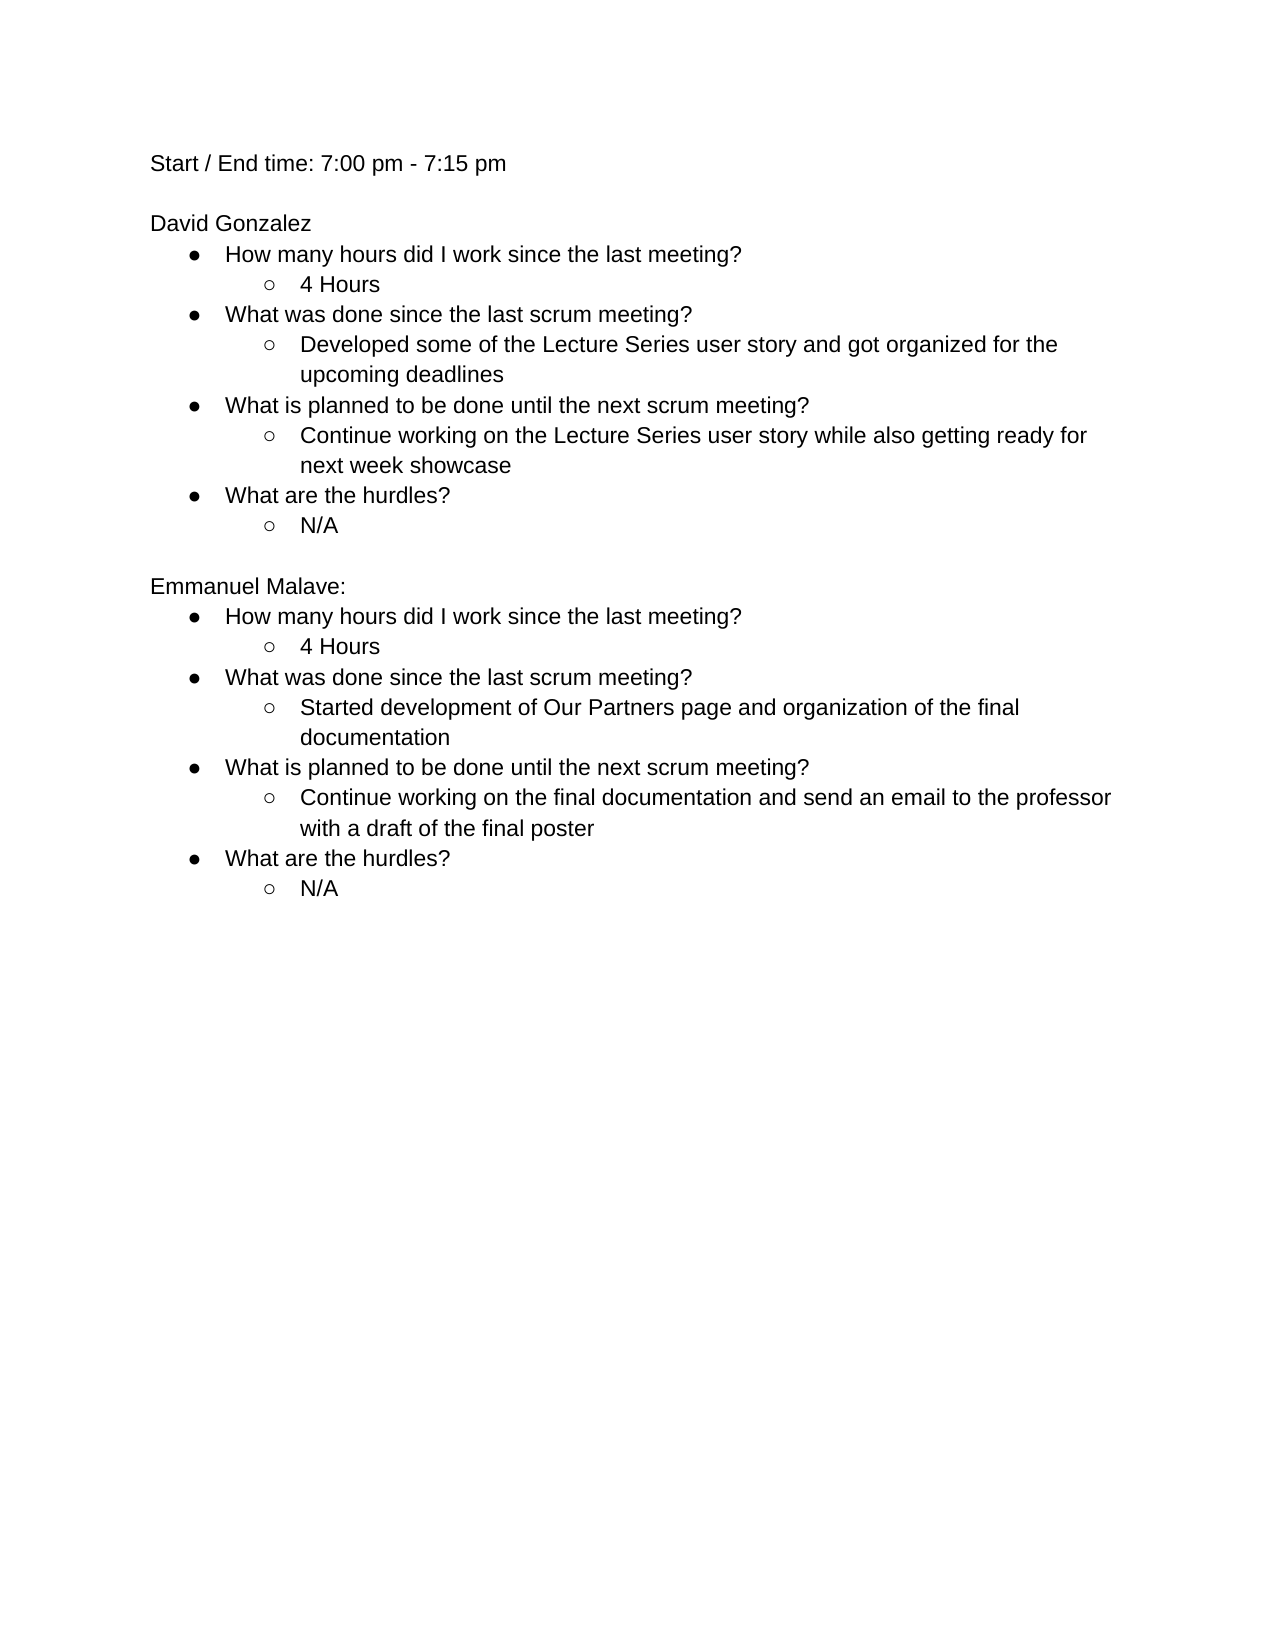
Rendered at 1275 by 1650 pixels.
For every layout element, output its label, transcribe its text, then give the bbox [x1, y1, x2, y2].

list What are the hurdles? [187, 845, 1125, 871]
list 4 Hours [262, 633, 1125, 660]
list Started development of Our Partners page and organization of the final documentation [262, 694, 1125, 750]
list How many hours did I work since the last meeting? [187, 603, 1125, 629]
list What is planned to be done until the next scrum meeting? [187, 392, 1125, 418]
text David Gonzalez [150, 210, 1125, 237]
list What was done since the last scrum meeting? [187, 301, 1125, 327]
list N/A [262, 512, 1125, 539]
list What was done since the last scrum meeting? [187, 663, 1125, 690]
list N/A [262, 875, 1125, 901]
list How many hours did I work since the last meeting? [187, 241, 1125, 267]
list What are the hurdles? [187, 482, 1125, 509]
list Continue working on the final documentation and send an email to the professor with a draft of the final poster [262, 784, 1125, 841]
list Continue working on the Lecture Series user story while also getting ready for next week showcase [262, 422, 1125, 478]
list What is planned to be done until the next scrum meeting? [187, 754, 1125, 781]
text Start / End time: 7:00 pm - 7:15 pm [150, 150, 1125, 176]
list Developed some of the Lecture Series user story and got organized for the upcoming deadlines [262, 331, 1125, 388]
text Emmanuel Malave: [150, 573, 1125, 599]
list 4 Hours [262, 271, 1125, 297]
